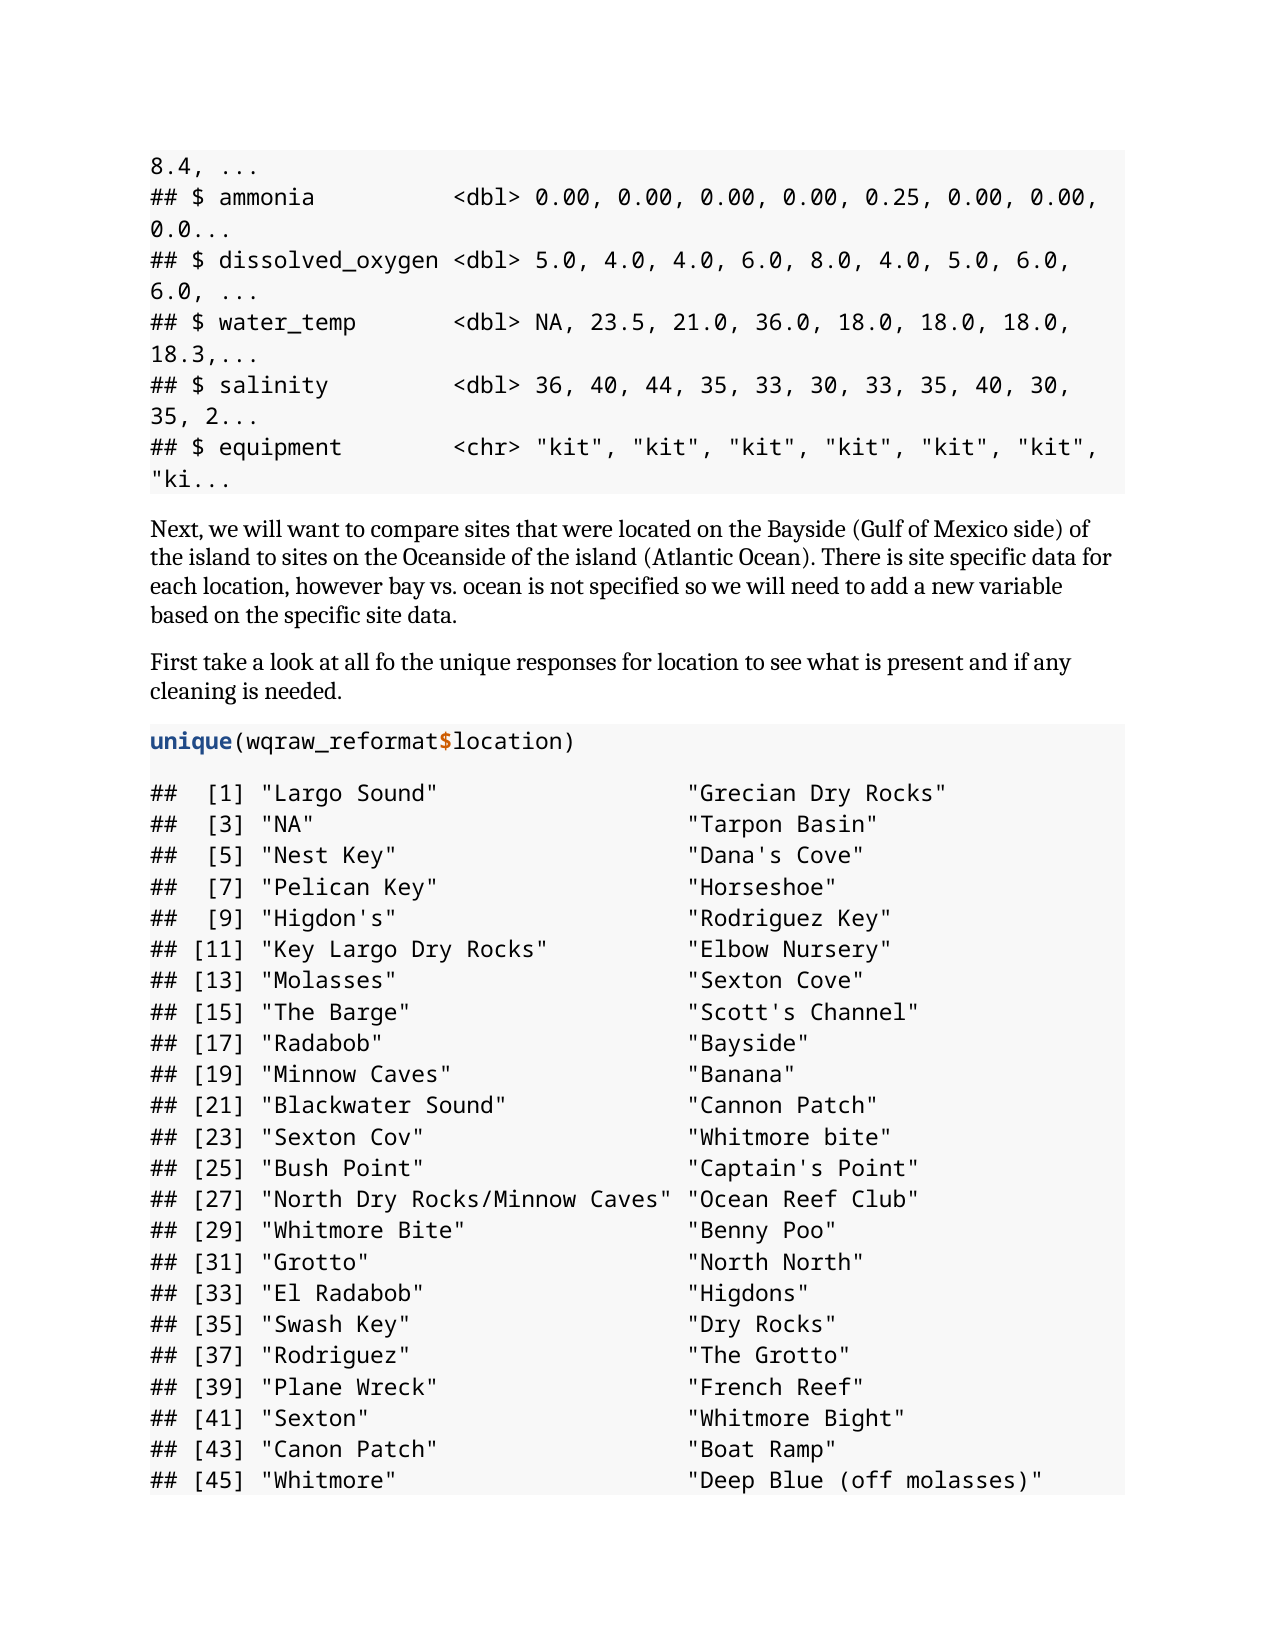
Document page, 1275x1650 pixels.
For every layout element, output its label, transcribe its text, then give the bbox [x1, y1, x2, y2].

text Next, we will want to compare sites that were located on the Bayside (Gulf of Mexico side) of the island to sites on the Oceanside of the island (Atlantic Ocean). There is site specific data for each location, however bay vs. ocean is not specified so we will need to add a new variable based on the specific site data. [150, 514, 1125, 629]
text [150, 777, 1125, 1495]
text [150, 150, 1125, 494]
text unique(wqraw_reformat$location) [150, 724, 1125, 756]
text First take a look at all fo the unique responses for location to see what is present and if any cleaning is needed. [150, 648, 1125, 706]
